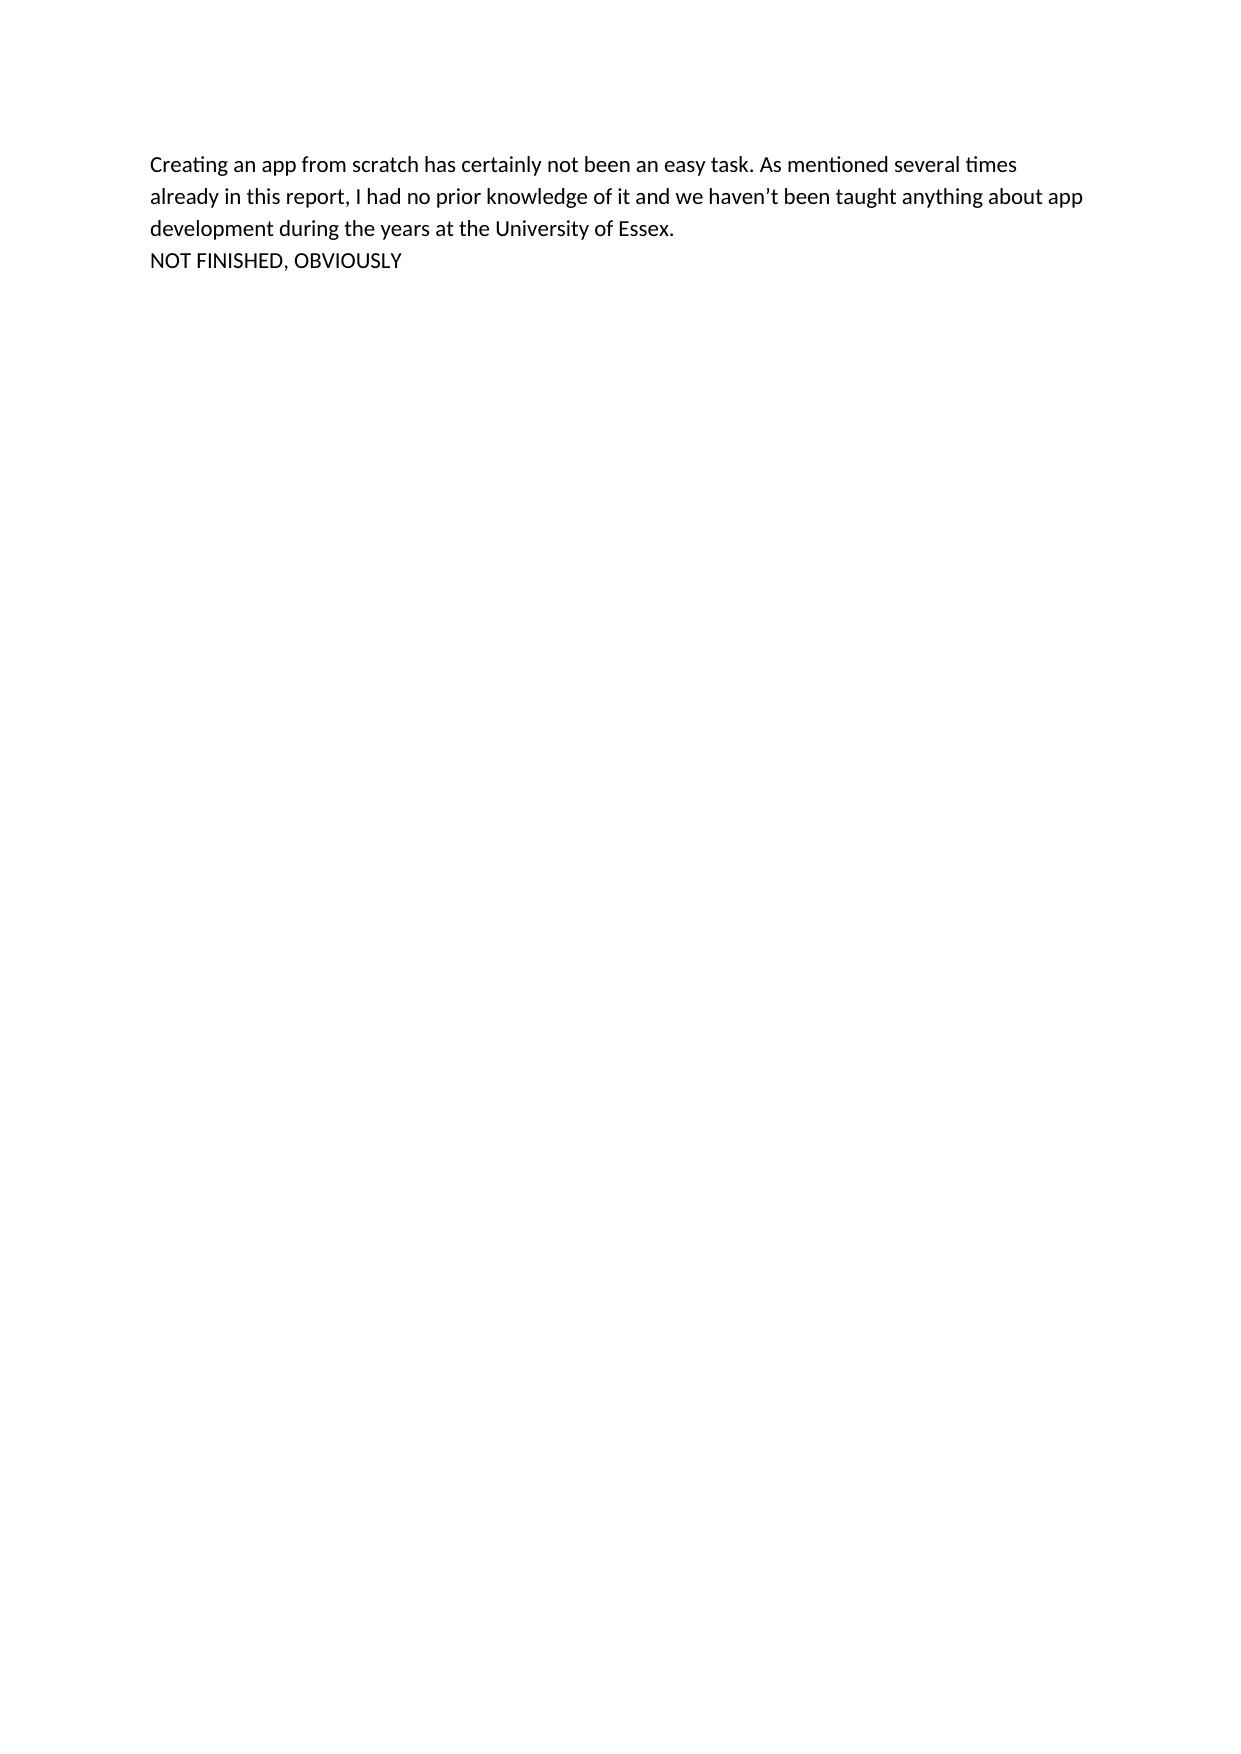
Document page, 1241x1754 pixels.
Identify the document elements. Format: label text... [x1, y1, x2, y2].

text Creating an app from scratch has certainly not been an easy task. As mentioned several times already in this report, I had no prior knowledge of it and we haven’t been taught anything about app development during the years at the University of Essex. NOT FINISHED, OBVIOUSLY [150, 150, 1090, 274]
